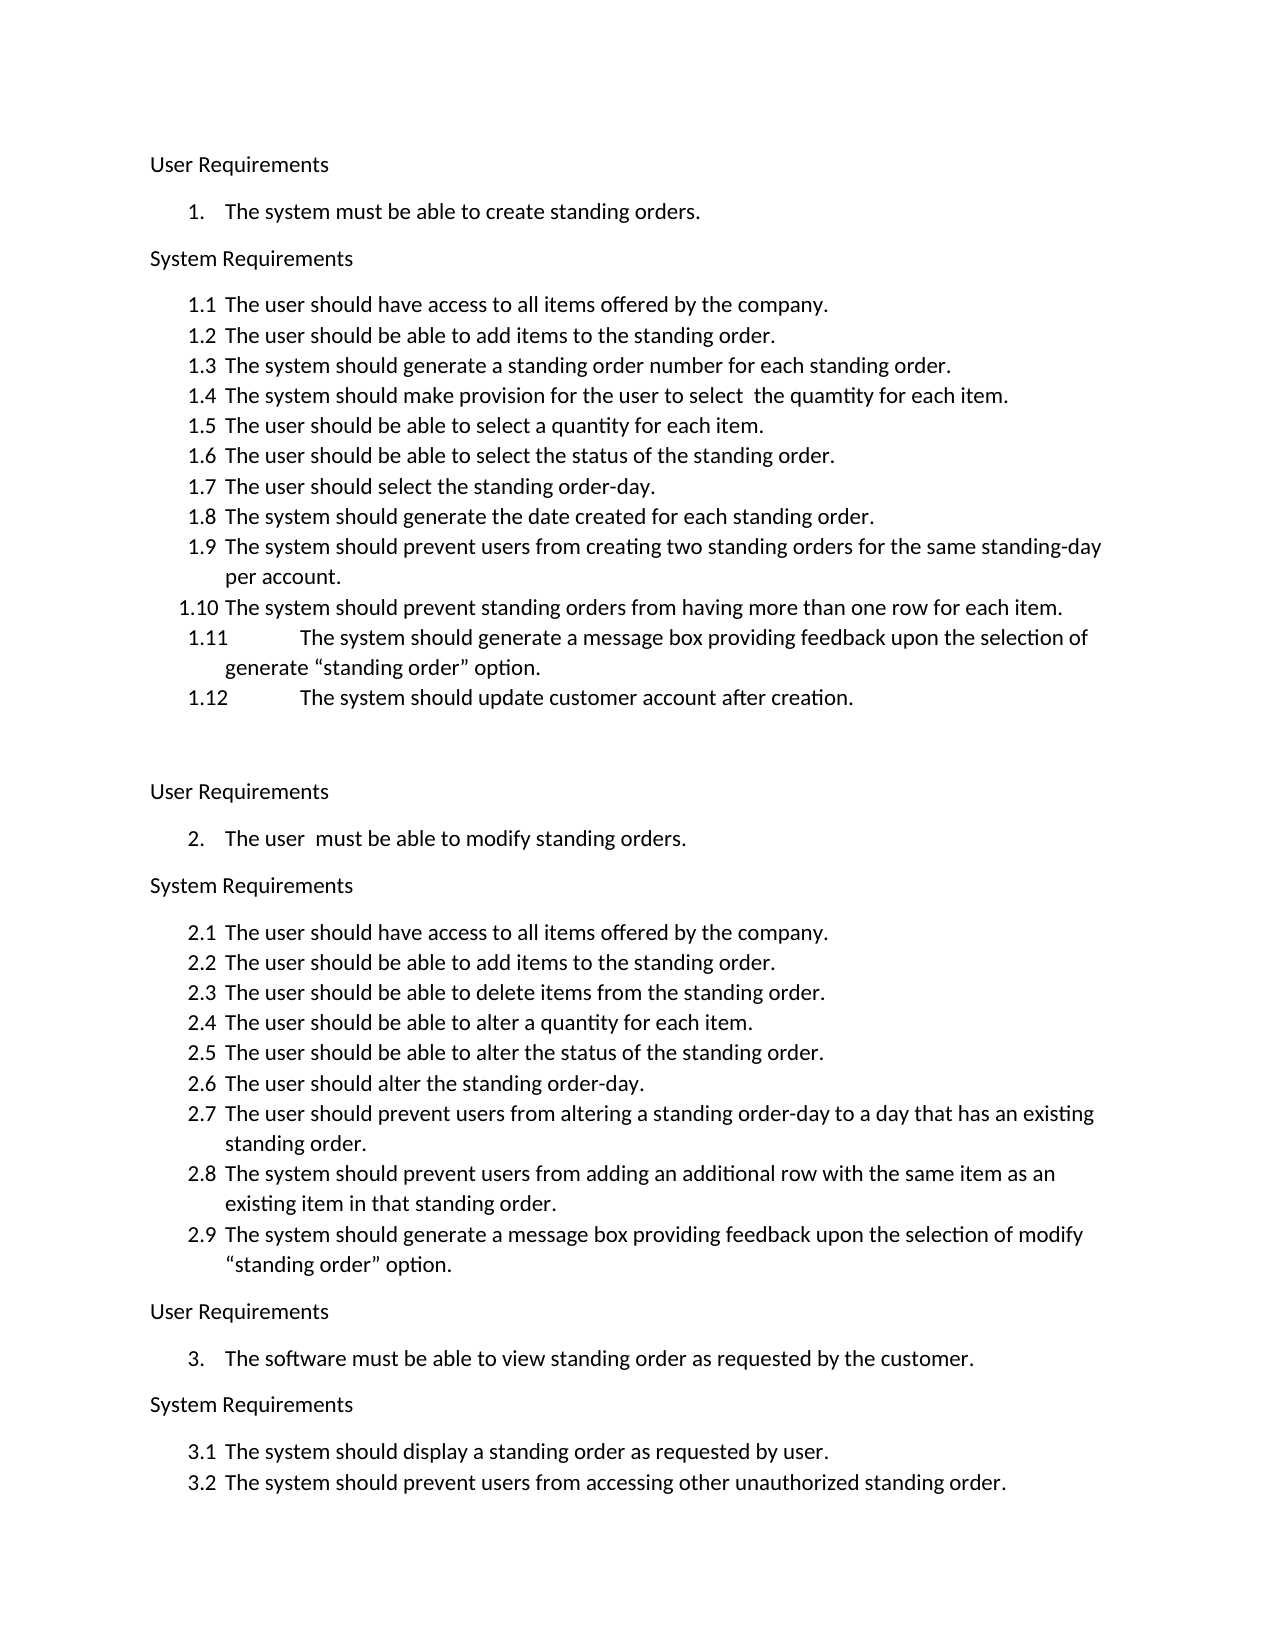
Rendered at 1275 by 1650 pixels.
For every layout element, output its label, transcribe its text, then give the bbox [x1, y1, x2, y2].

list The user should alter the standing order-day. [187, 1069, 1125, 1097]
list The user should be able to select the status of the standing order. [187, 442, 1125, 470]
list The system should prevent users from creating two standing orders for the same standing-day per account. [187, 532, 1125, 591]
list The system should prevent users from adding an additional row with the same item as an existing item in that standing order. [187, 1159, 1125, 1218]
text User Requirements [150, 150, 1125, 178]
list The system should display a standing order as requested by user. [187, 1437, 1125, 1466]
text System Requirements [150, 871, 1125, 899]
list The system should prevent users from accessing other unauthorized standing order. [187, 1468, 1125, 1496]
list The user should have access to all items offered by the company. [187, 291, 1125, 319]
list The user should be able to alter a quantity for each item. [187, 1008, 1125, 1036]
list The user should have access to all items offered by the company. [187, 918, 1125, 946]
list The system should update customer account after creation. [187, 683, 1125, 711]
text User Requirements [150, 1297, 1125, 1325]
text System Requirements [150, 244, 1125, 272]
list The user should prevent users from altering a standing order-day to a day that has an existing standing order. [187, 1099, 1125, 1157]
list The software must be able to view standing order as requested by the customer. [187, 1344, 1125, 1372]
list The system should generate a message box providing feedback upon the selection of modify “standing order” option. [187, 1220, 1125, 1278]
list The user should select the standing order-day. [187, 472, 1125, 500]
list The system should generate a standing order number for each standing order. [187, 351, 1125, 379]
list The system should make provision for the user to select the quamtity for each item. [187, 381, 1125, 409]
list The user should be able to select a quantity for each item. [187, 411, 1125, 439]
list The user must be able to modify standing orders. [187, 824, 1125, 852]
list The user should be able to add items to the standing order. [187, 321, 1125, 349]
text System Requirements [150, 1391, 1125, 1419]
list The system should prevent standing orders from having more than one row for each item. [178, 593, 1125, 621]
list The user should be able to delete items from the standing order. [187, 978, 1125, 1006]
list The system should generate the date created for each standing order. [187, 502, 1125, 530]
list The user should be able to add items to the standing order. [187, 948, 1125, 976]
list The system must be able to create standing orders. [187, 197, 1125, 225]
list The system should generate a message box providing feedback upon the selection of generate “standing order” option. [187, 623, 1125, 681]
list The user should be able to alter the status of the standing order. [187, 1038, 1125, 1067]
text User Requirements [150, 777, 1125, 805]
